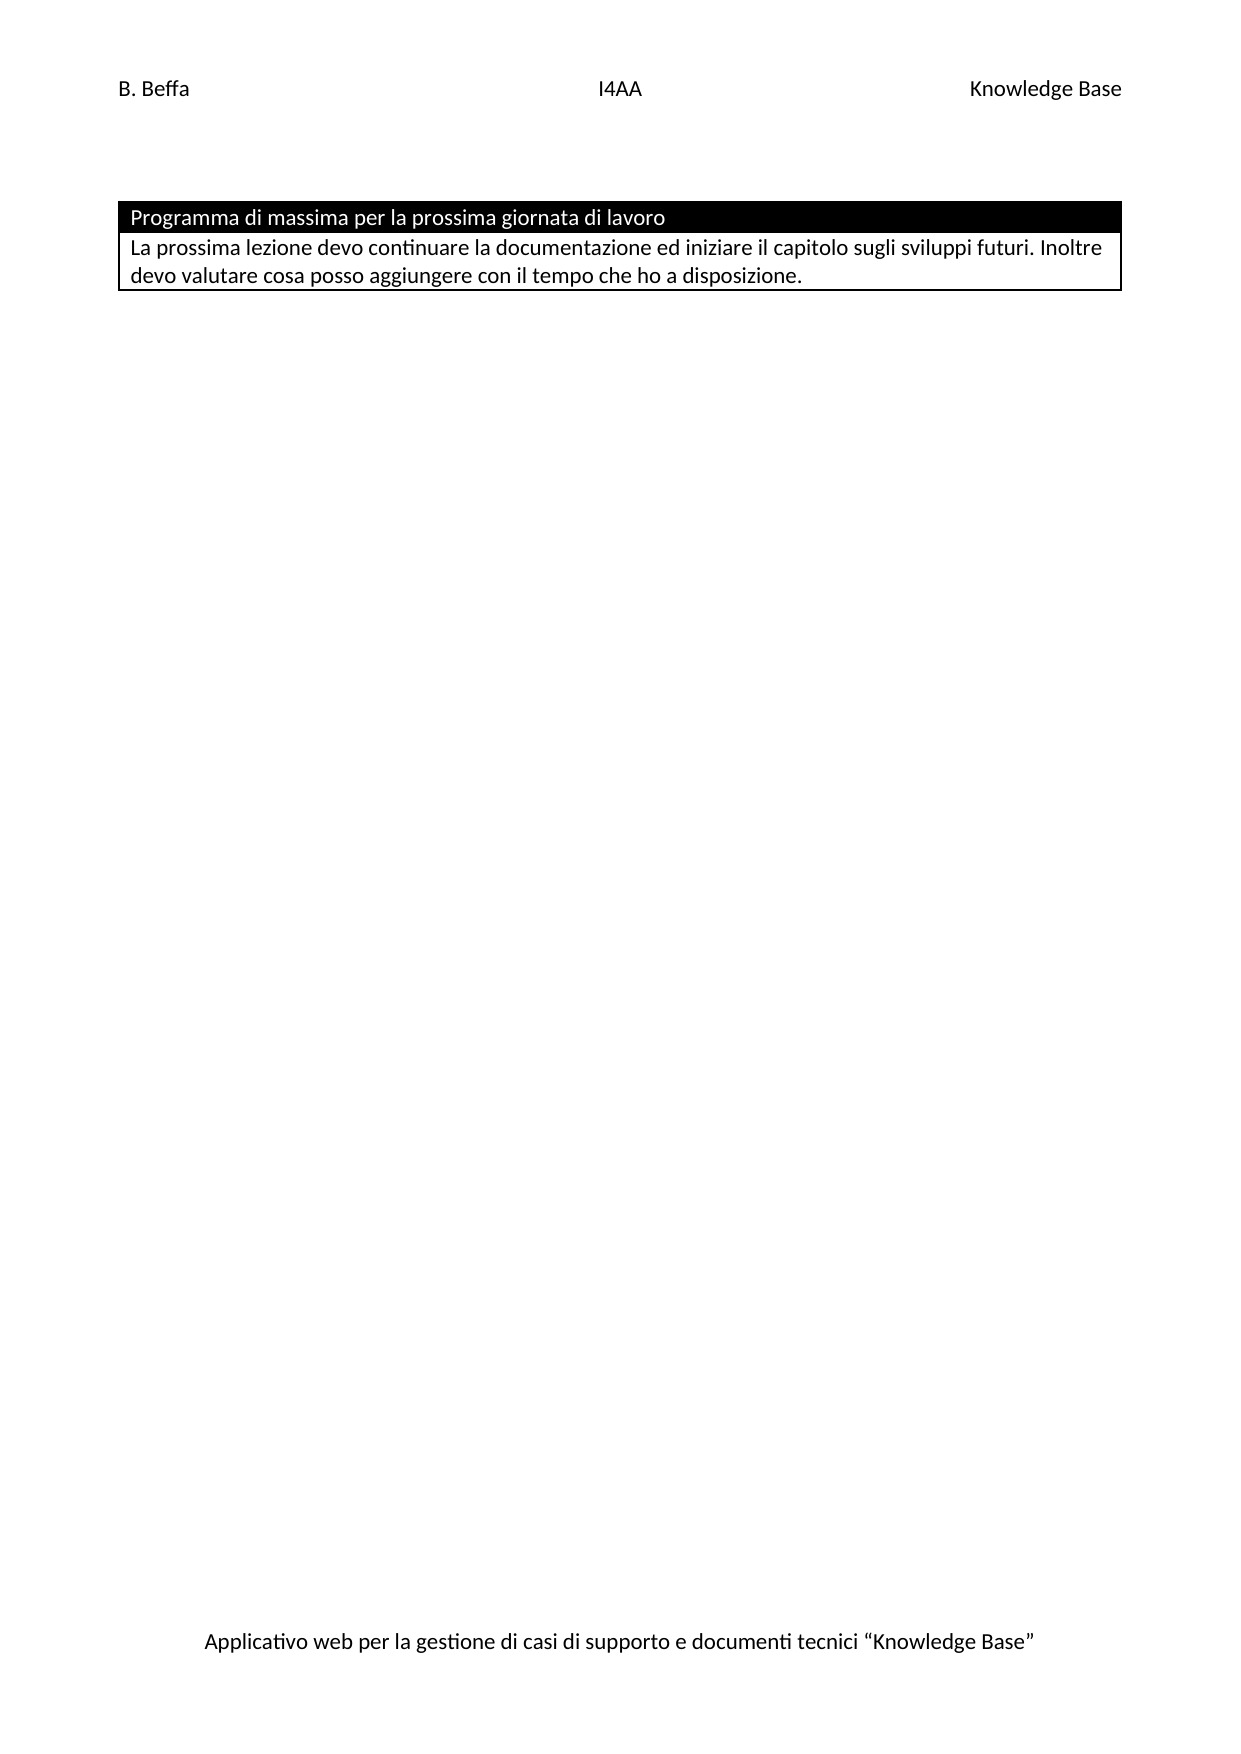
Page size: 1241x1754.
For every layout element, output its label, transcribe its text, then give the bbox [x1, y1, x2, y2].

table_header Programma di massima per la prossima giornata di lavoro [120, 203, 1120, 231]
table_cell La prossima lezione devo continuare la documentazione ed iniziare il capitolo sugli sviluppi futuri. Inoltre devo valutare cosa posso aggiungere con il tempo che ho a disposizione. [120, 233, 1120, 289]
